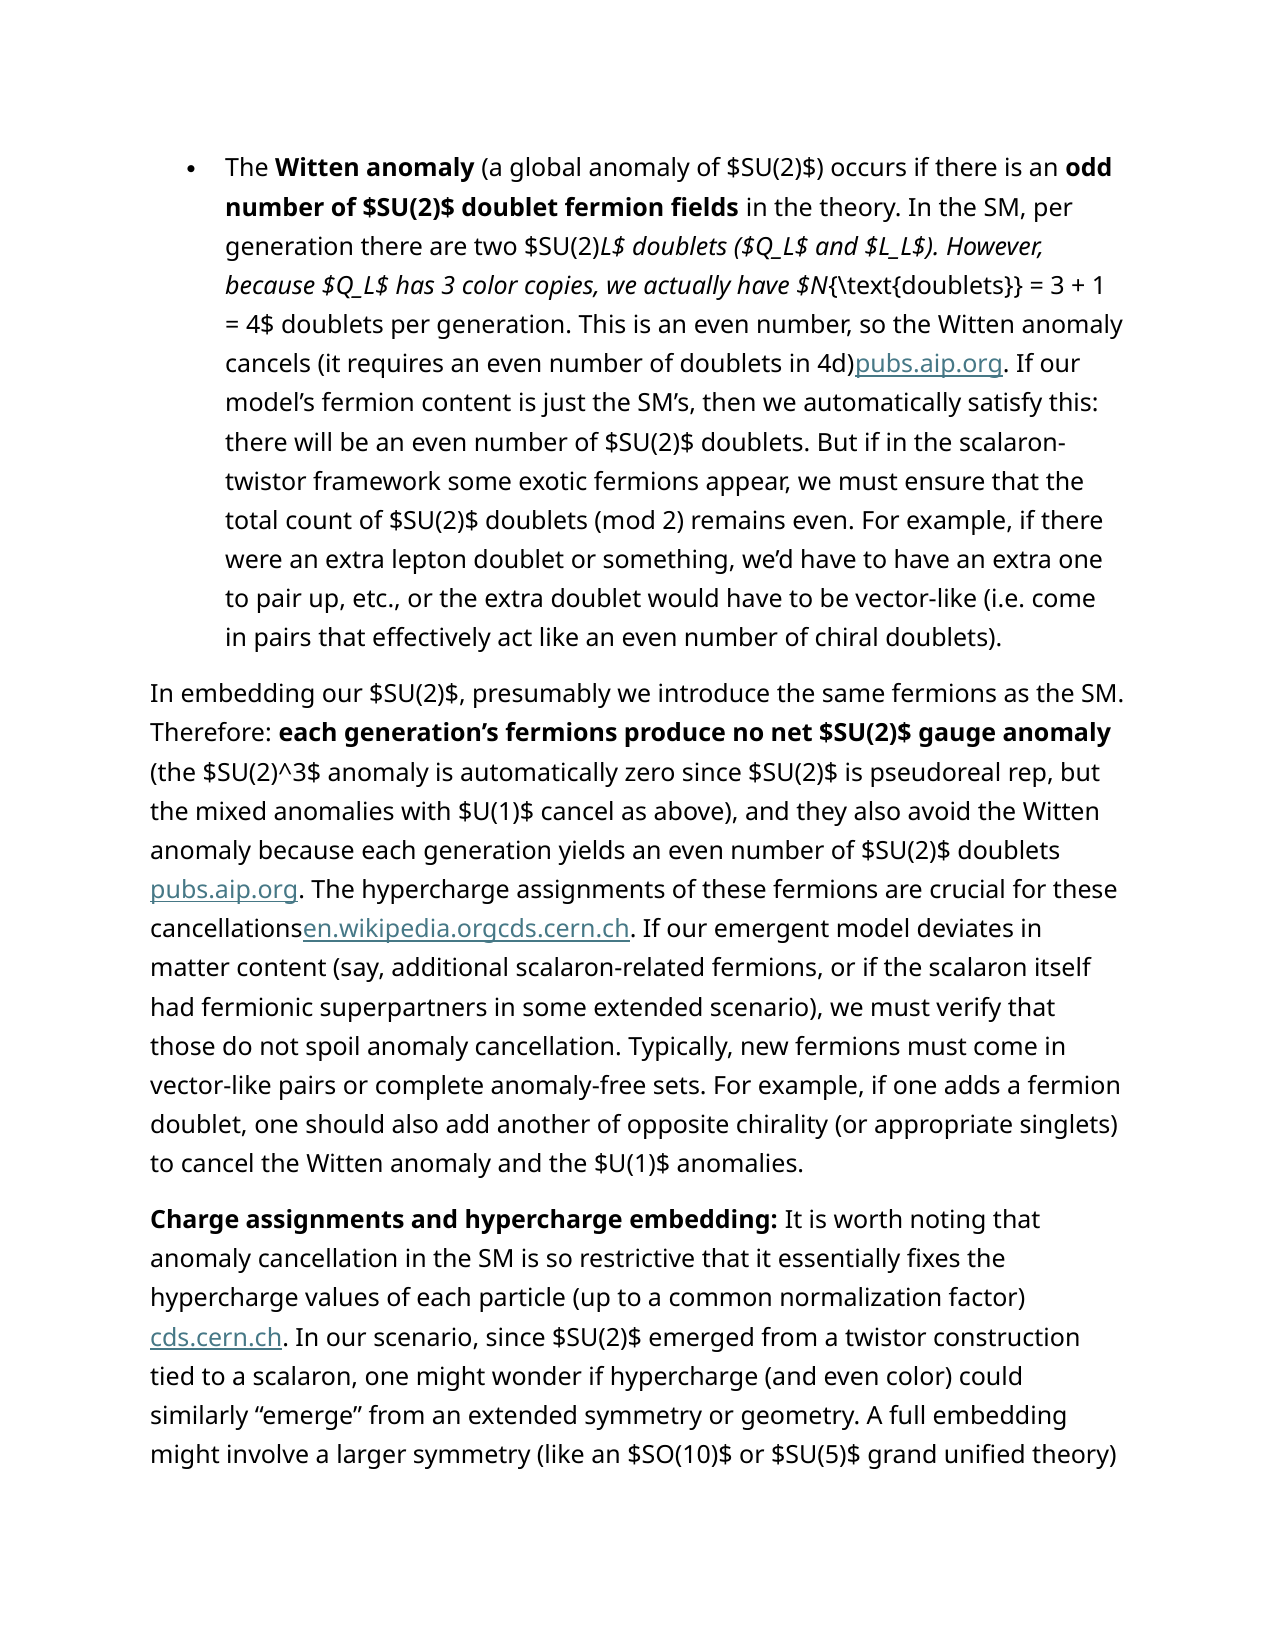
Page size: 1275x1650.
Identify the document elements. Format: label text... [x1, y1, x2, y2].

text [150, 1202, 1125, 1471]
list The Witten anomaly (a global anomaly of $SU(2)$) occurs if there is an odd number of $SU(2)$ doublet fermion fields in the theory. In the SM, per generation there are two $SU(2)L$ doublets ($Q_L$ and $L_L$). However, because $Q_L$ has 3 color copies, we actually have $N{\text{doublets}} = 3 + 1 = 4$ doublets per generation. This is an even number, so the Witten anomaly cancels (it requires an even number of doublets in 4d)​pubs.aip.org. If our model’s fermion content is just the SM’s, then we automatically satisfy this: there will be an even number of $SU(2)$ doublets. But if in the scalaron-twistor framework some exotic fermions appear, we must ensure that the total count of $SU(2)$ doublets (mod 2) remains even. For example, if there were an extra lepton doublet or something, we’d have to have an extra one to pair up, etc., or the extra doublet would have to be vector-like (i.e. come in pairs that effectively act like an even number of chiral doublets). [187, 150, 1125, 654]
text In embedding our $SU(2)$, presumably we introduce the same fermions as the SM. Therefore: each generation’s fermions produce no net $SU(2)$ gauge anomaly (the $SU(2)^3$ anomaly is automatically zero since $SU(2)$ is pseudoreal rep, but the mixed anomalies with $U(1)$ cancel as above), and they also avoid the Witten anomaly because each generation yields an even number of $SU(2)$ doublets​pubs.aip.org. The hypercharge assignments of these fermions are crucial for these cancellations​en.wikipedia.org​cds.cern.ch. If our emergent model deviates in matter content (say, additional scalaron-related fermions, or if the scalaron itself had fermionic superpartners in some extended scenario), we must verify that those do not spoil anomaly cancellation. Typically, new fermions must come in vector-like pairs or complete anomaly-free sets. For example, if one adds a fermion doublet, one should also add another of opposite chirality (or appropriate singlets) to cancel the Witten anomaly and the $U(1)$ anomalies. [150, 676, 1125, 1180]
